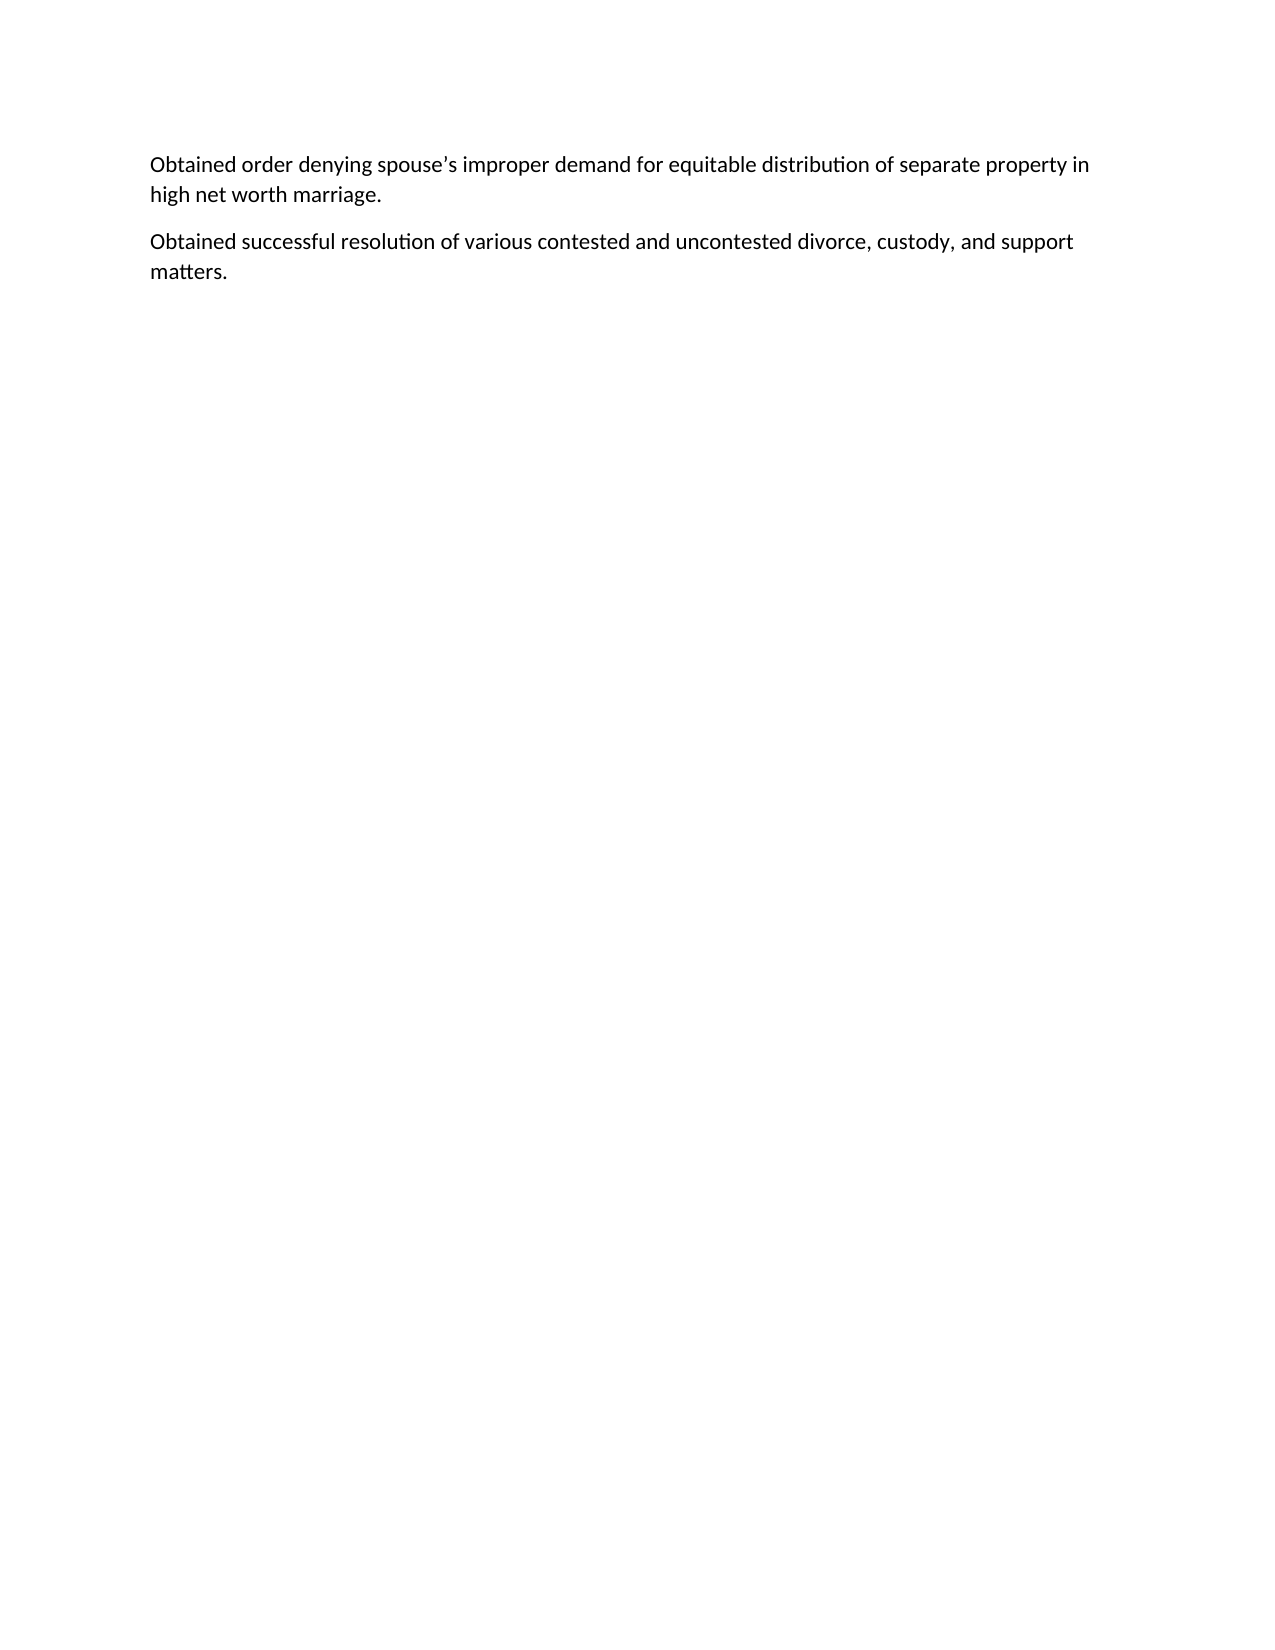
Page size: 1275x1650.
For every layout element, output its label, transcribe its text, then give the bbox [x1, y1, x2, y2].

text Obtained order denying spouse’s improper demand for equitable distribution of separate property in high net worth marriage. [150, 150, 1125, 208]
text Obtained successful resolution of various contested and uncontested divorce, custody, and support matters. [150, 227, 1125, 285]
